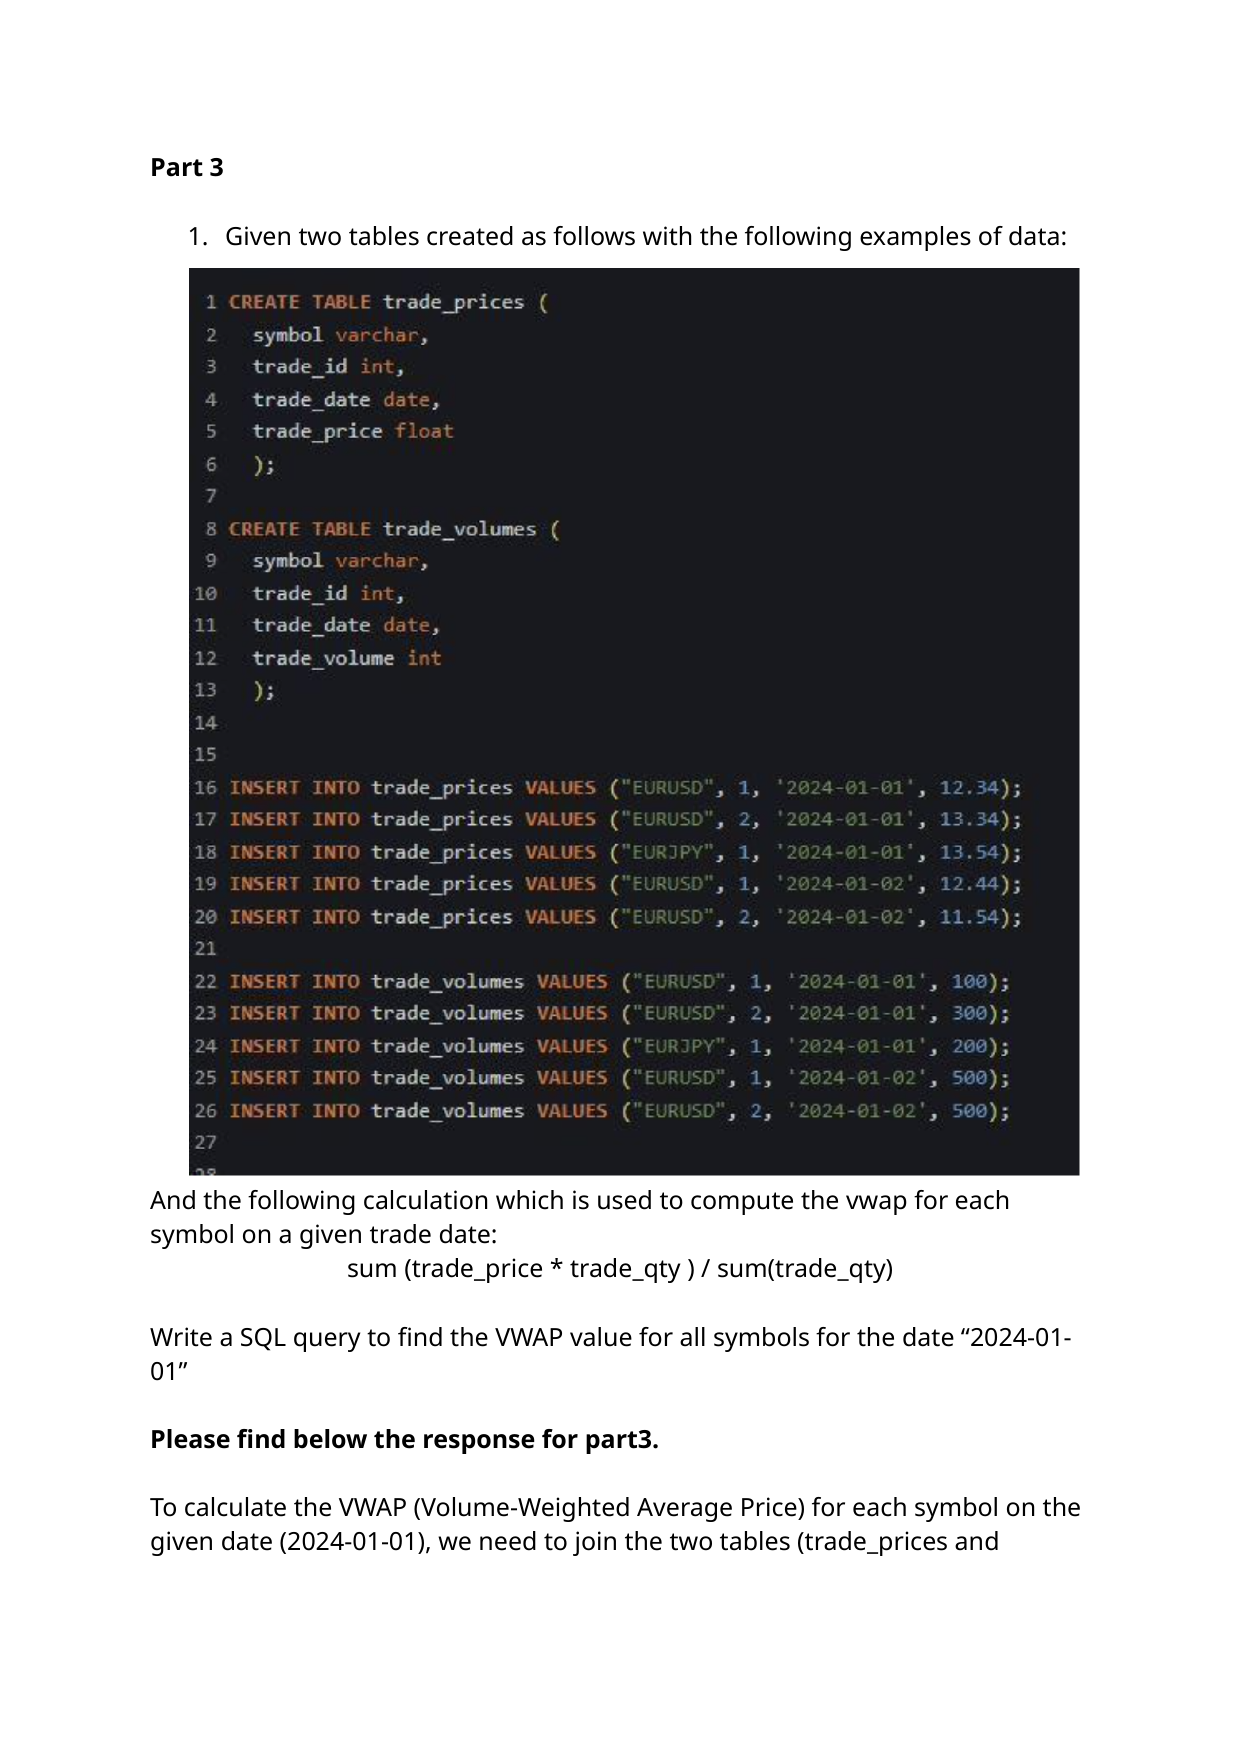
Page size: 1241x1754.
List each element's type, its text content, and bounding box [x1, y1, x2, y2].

list Given two tables created as follows with the following examples of data: [187, 218, 1090, 252]
text Part 3 [150, 150, 1090, 184]
text Please find below the response for part3. [150, 1421, 1090, 1455]
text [150, 1489, 1090, 1558]
picture [150, 252, 1091, 1183]
text And the following calculation which is used to compute the vwap for each symbol on a given trade date: [150, 1183, 1090, 1251]
text sum (trade_price * trade_qty ) / sum(trade_qty) [150, 1251, 1090, 1285]
text Write a SQL query to find the VWAP value for all symbols for the date “2024-01-01” [150, 1319, 1090, 1387]
